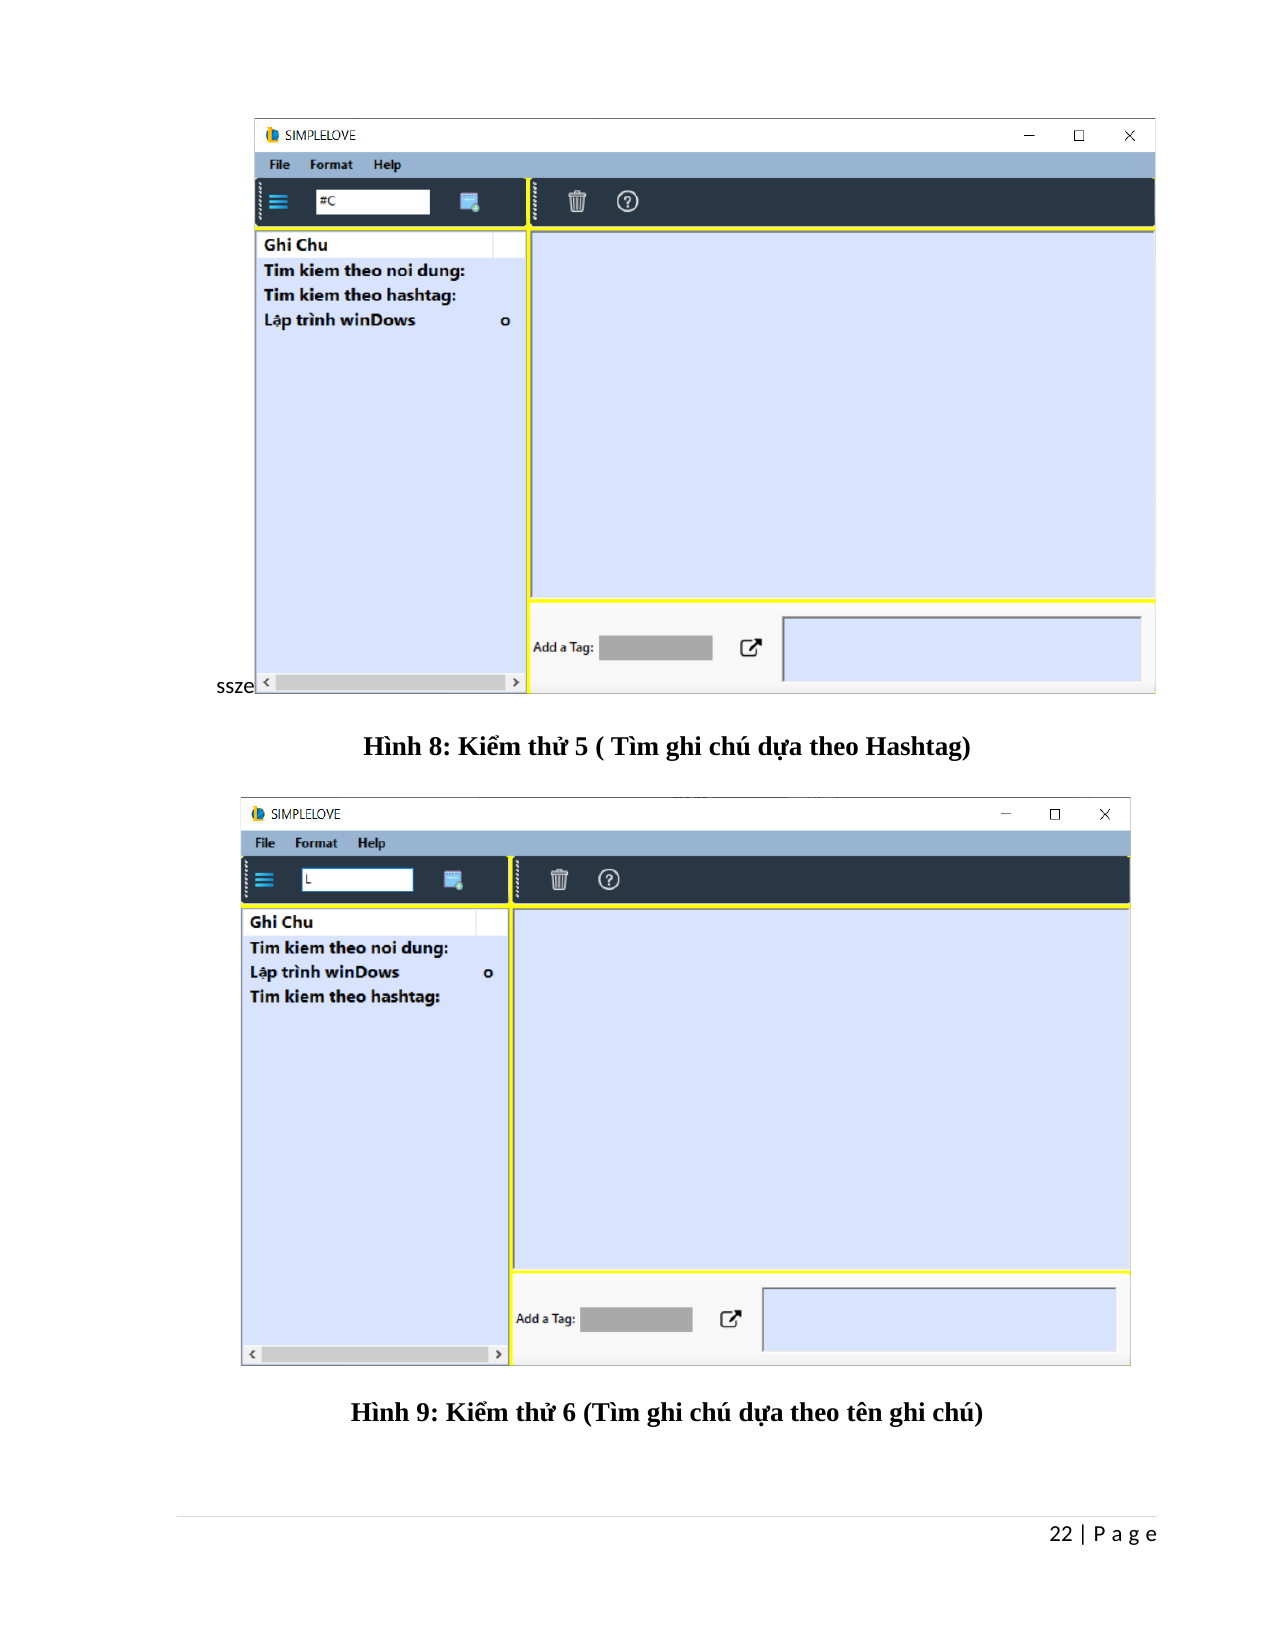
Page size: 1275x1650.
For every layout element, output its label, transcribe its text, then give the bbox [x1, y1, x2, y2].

text Hình 9: Kiểm thử 6 (Tìm ghi chú dựa theo tên ghi chú) [177, 1396, 1157, 1427]
picture [240, 797, 1131, 1366]
text Hình 8: Kiểm thử 5 ( Tìm ghi chú dựa theo Hashtag) [177, 730, 1157, 761]
picture [254, 118, 1156, 694]
